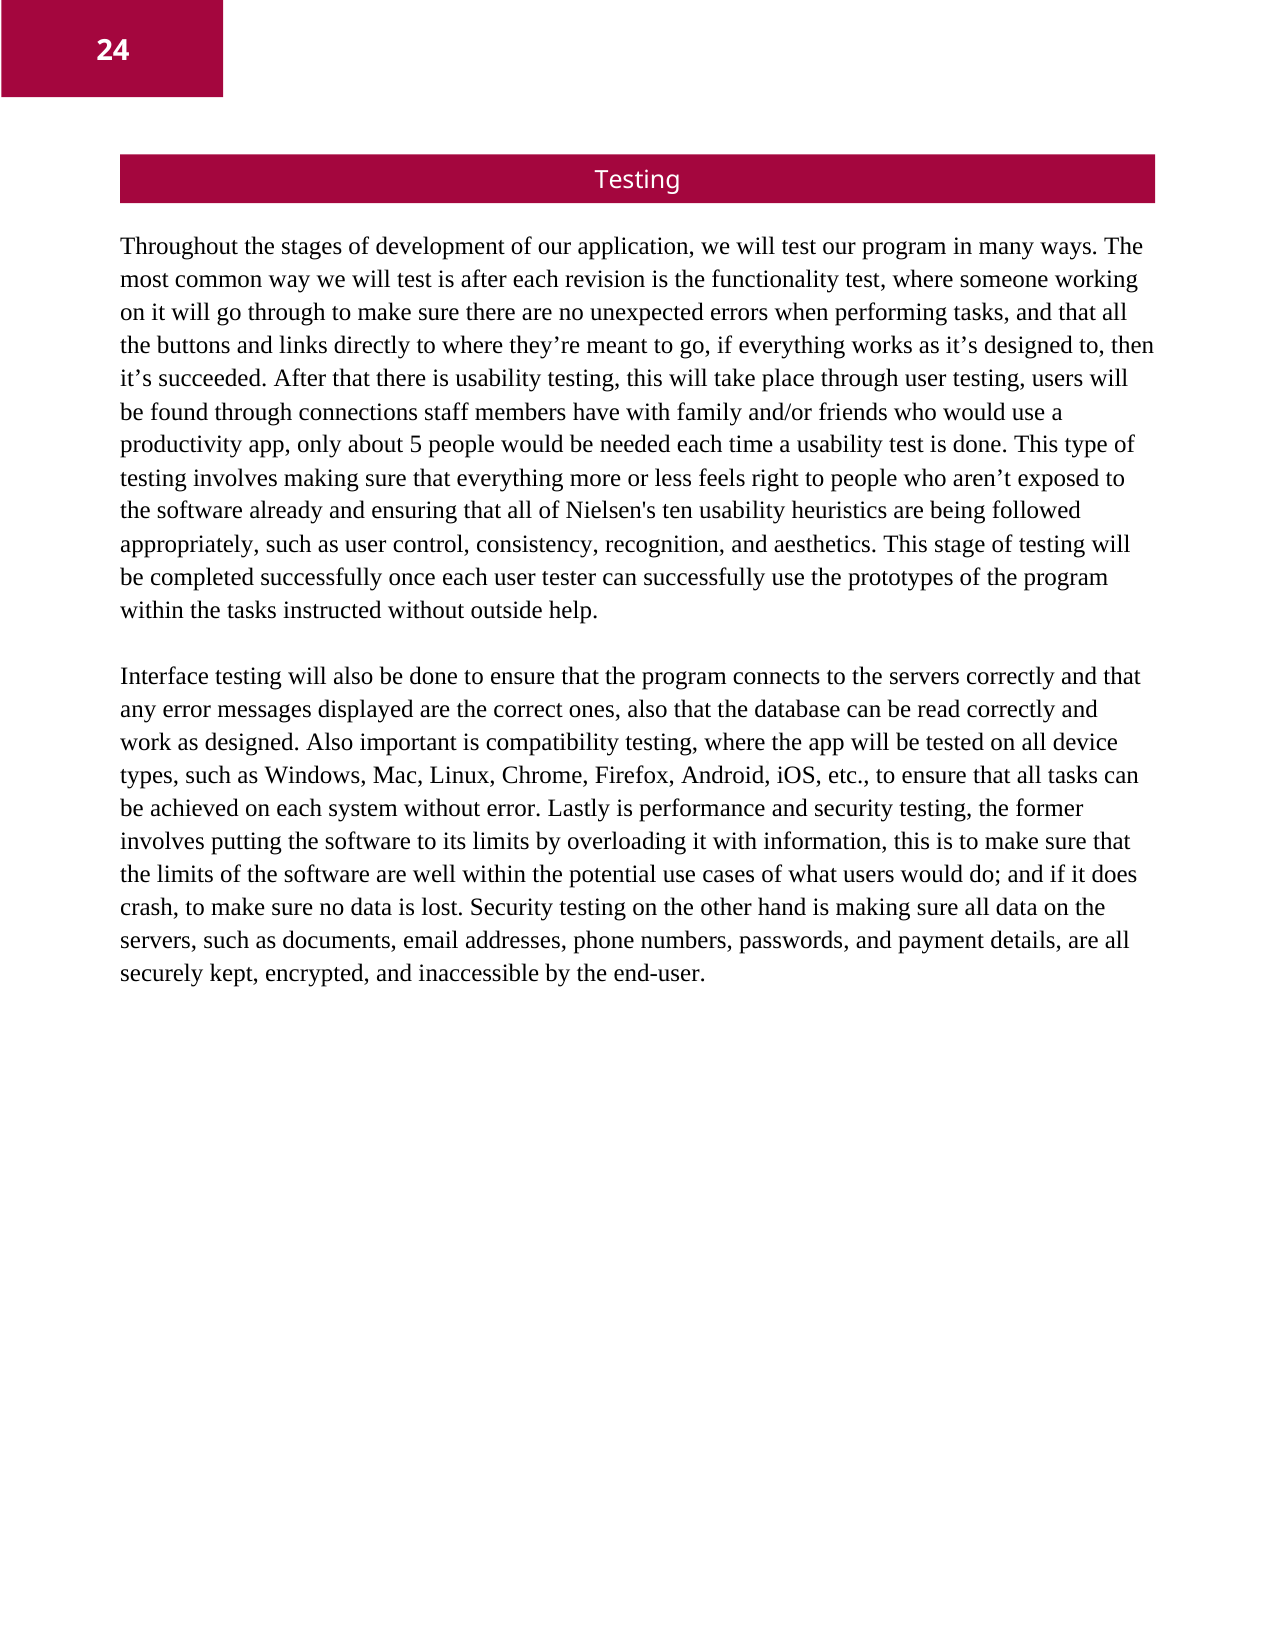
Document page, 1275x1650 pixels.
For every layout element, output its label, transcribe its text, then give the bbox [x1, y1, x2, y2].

text Throughout the stages of development of our application, we will test our program in many ways. The most common way we will test is after each revision is the functionality test, where someone working on it will go through to make sure there are no unexpected errors when performing tasks, and that all the buttons and links directly to where they’re meant to go, if everything works as it’s designed to, then it’s succeeded. After that there is usability testing, this will take place through user testing, users will be found through connections staff members have with family and/or friends who would use a productivity app, only about 5 people would be needed each time a usability test is done. This type of testing involves making sure that everything more or less feels right to people who aren’t exposed to the software already and ensuring that all of Nielsen's ten usability heuristics are being followed appropriately, such as user control, consistency, recognition, and aesthetics. This stage of testing will be completed successfully once each user tester can successfully use the prototypes of the program within the tasks instructed without outside help. Interface testing will also be done to ensure that the program connects to the servers correctly and that any error messages displayed are the correct ones, also that the database can be read correctly and work as designed. Also important is compatibility testing, where the app will be tested on all device types, such as Windows, Mac, Linux, Chrome, Firefox, Android, iOS, etc., to ensure that all tasks can be achieved on each system without error. Lastly is performance and security testing, the former involves putting the software to its limits by overloading it with information, this is to make sure that the limits of the software are well within the potential use cases of what users would do; and if it does crash, to make sure no data is lost. Security testing on the other hand is making sure all data on the servers, such as documents, email addresses, phone numbers, passwords, and payment details, are all securely kept, encrypted, and inaccessible by the end-user. [120, 231, 1155, 987]
